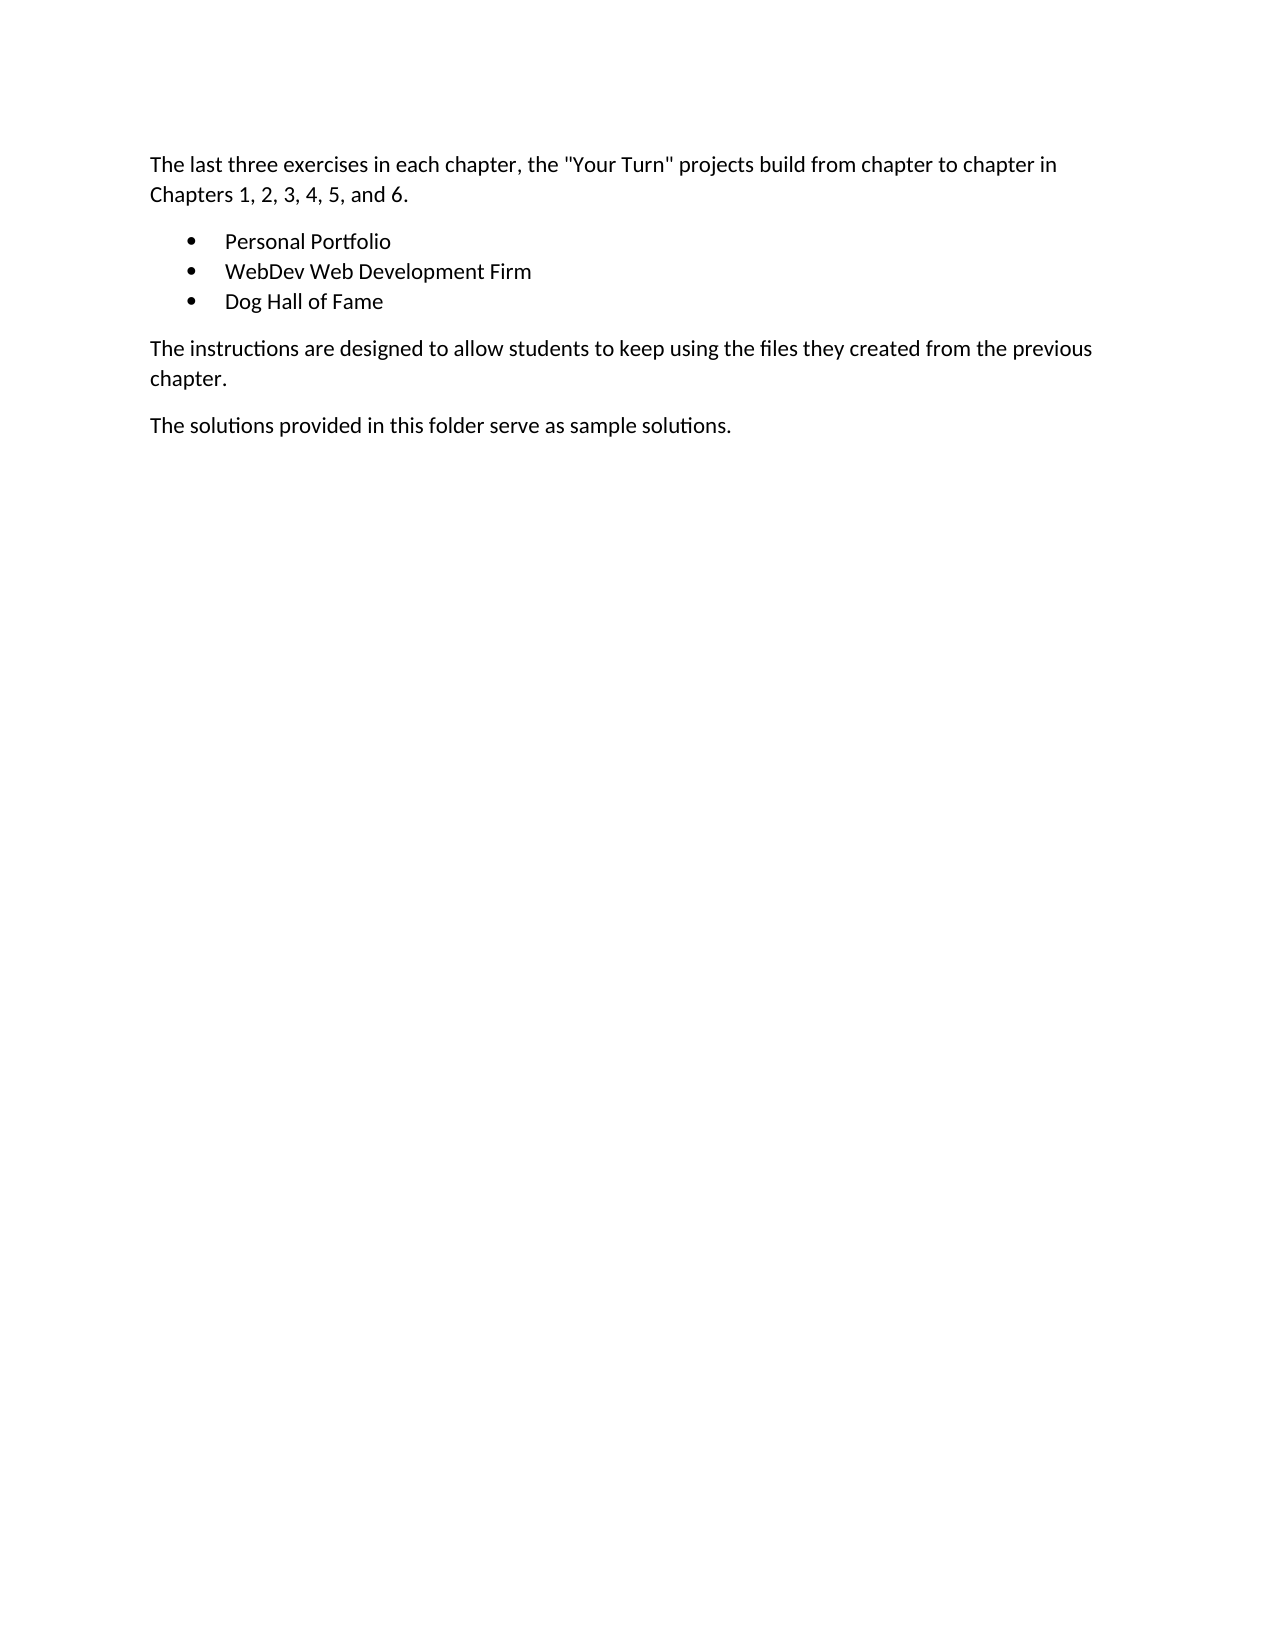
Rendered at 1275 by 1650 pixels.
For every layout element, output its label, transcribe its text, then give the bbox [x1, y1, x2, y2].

list Personal Portfolio [187, 227, 1125, 255]
text The instructions are designed to allow students to keep using the files they created from the previous chapter. [150, 334, 1125, 393]
text The last three exercises in each chapter, the "Your Turn" projects build from chapter to chapter in Chapters 1, 2, 3, 4, 5, and 6. [150, 150, 1125, 208]
text The solutions provided in this folder serve as sample solutions. [150, 411, 1125, 439]
list WebDev Web Development Firm [187, 257, 1125, 285]
list Dog Hall of Fame [187, 287, 1125, 316]
